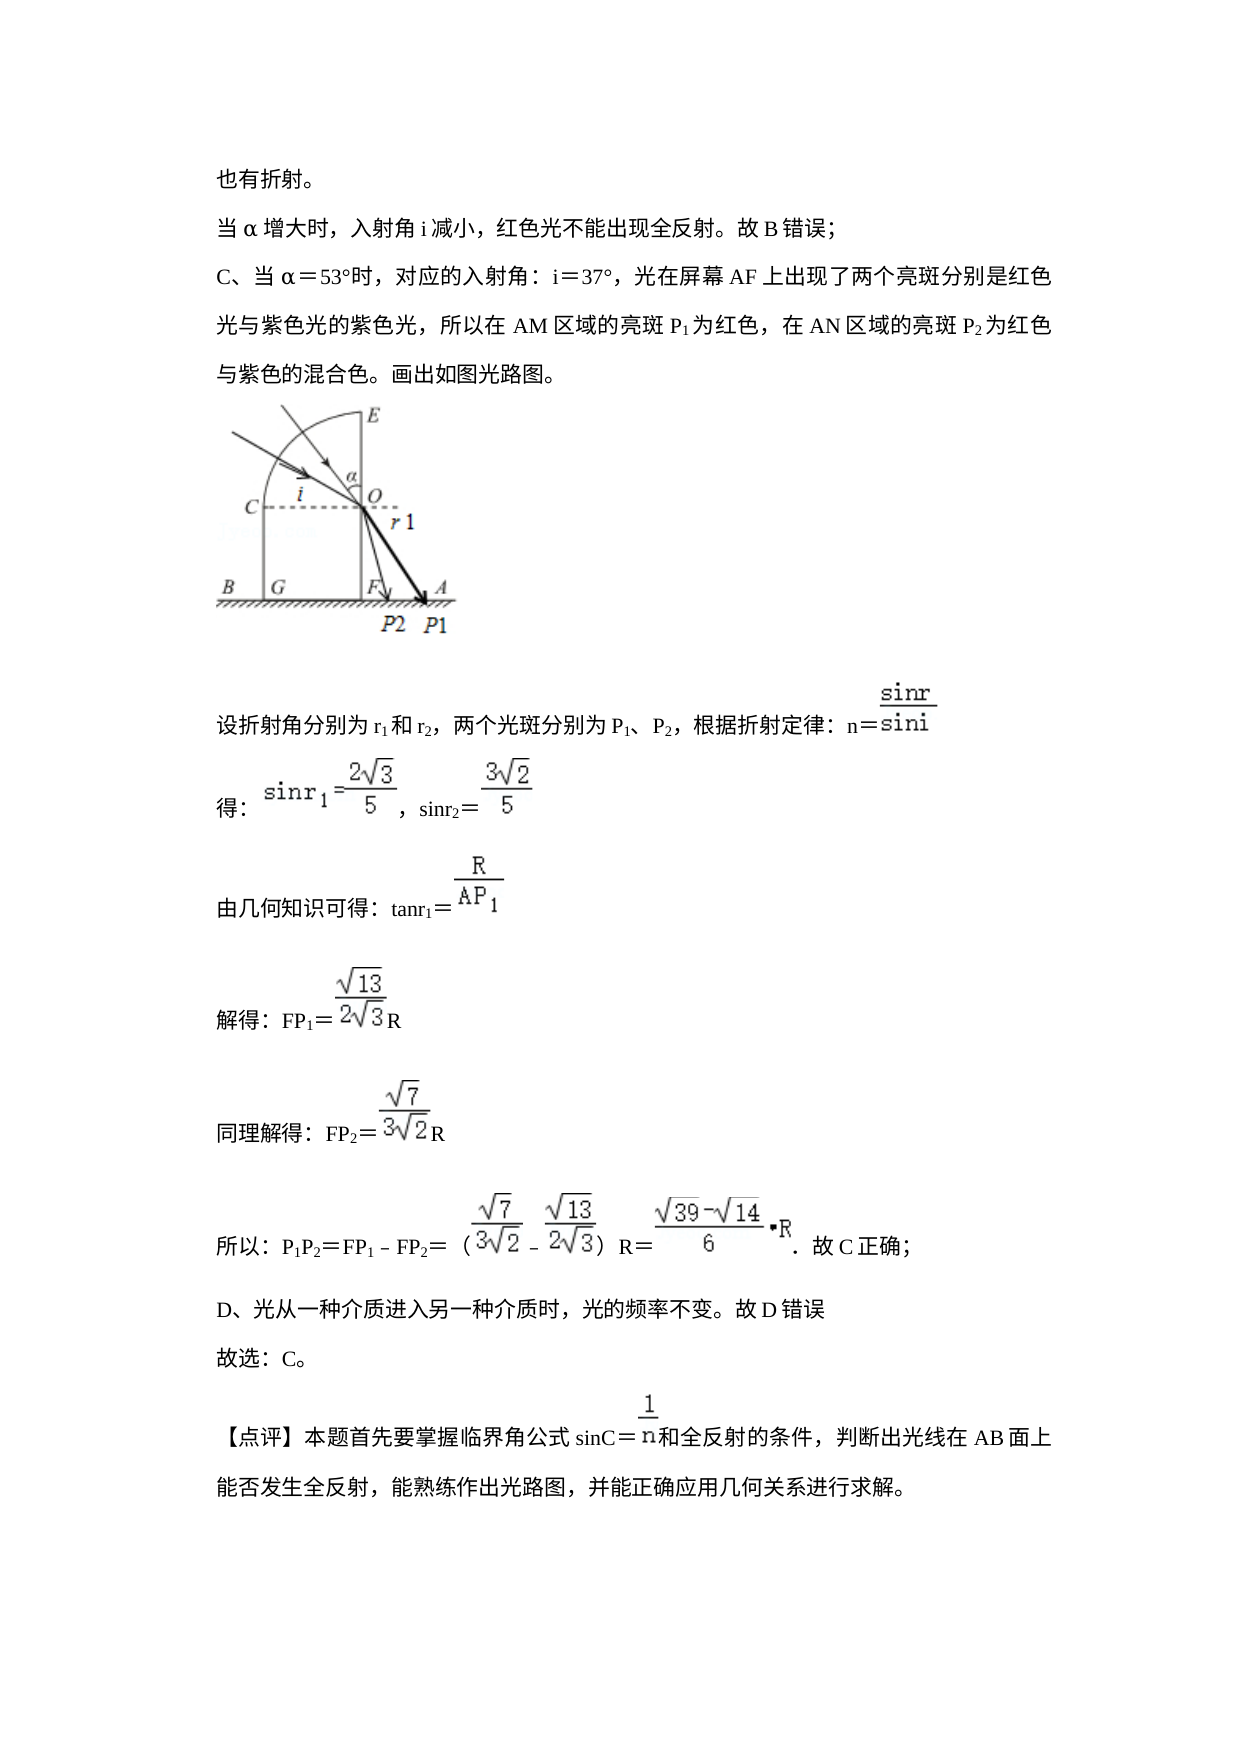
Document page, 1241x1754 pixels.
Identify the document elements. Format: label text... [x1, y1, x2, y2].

text 所以：P1P2＝FP1﹣FP2＝（﹣）R＝．故C正确； [216, 1179, 1053, 1276]
picture [654, 1197, 791, 1255]
text C、当α＝53°时，对应的入射角：i＝37°，光在屏幕AF上出现了两个亮斑分别是红色光与紫色光的紫色光，所以在AM区域的亮斑P1为红色，在AN区域的亮斑P2为红色与紫色的混合色。画出如图光路图。 [216, 259, 1053, 389]
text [216, 162, 1053, 194]
text 设折射角分别为r1和r2，两个光斑分别为P1、P2，根据折射定律：n＝ [216, 677, 1053, 742]
picture [454, 852, 505, 917]
picture [638, 1390, 659, 1446]
picture [216, 404, 462, 638]
picture [378, 1080, 431, 1142]
text 故选：C。 [216, 1340, 1053, 1373]
picture [259, 758, 398, 817]
picture [481, 758, 533, 817]
picture [471, 1193, 523, 1255]
text 解得：FP1＝R [216, 952, 1053, 1049]
text 当α增大时，入射角i减小，红色光不能出现全反射。故B错误； [216, 210, 1053, 243]
text 由几何知识可得：tanr1＝ [216, 839, 1053, 936]
picture [544, 1193, 597, 1255]
picture [879, 679, 938, 734]
text D、光从一种介质进入另一种介质时，光的频率不变。故D错误 [216, 1292, 1053, 1324]
text 同理解得：FP2＝R [216, 1065, 1053, 1163]
text 【点评】本题首先要掌握临界角公式sinC＝和全反射的条件，判断出光线在AB面上能否发生全反射，能熟练作出光路图，并能正确应用几何关系进行求解。 [216, 1389, 1053, 1502]
text 得：，sinr2＝ [216, 758, 1053, 823]
picture [335, 967, 387, 1029]
